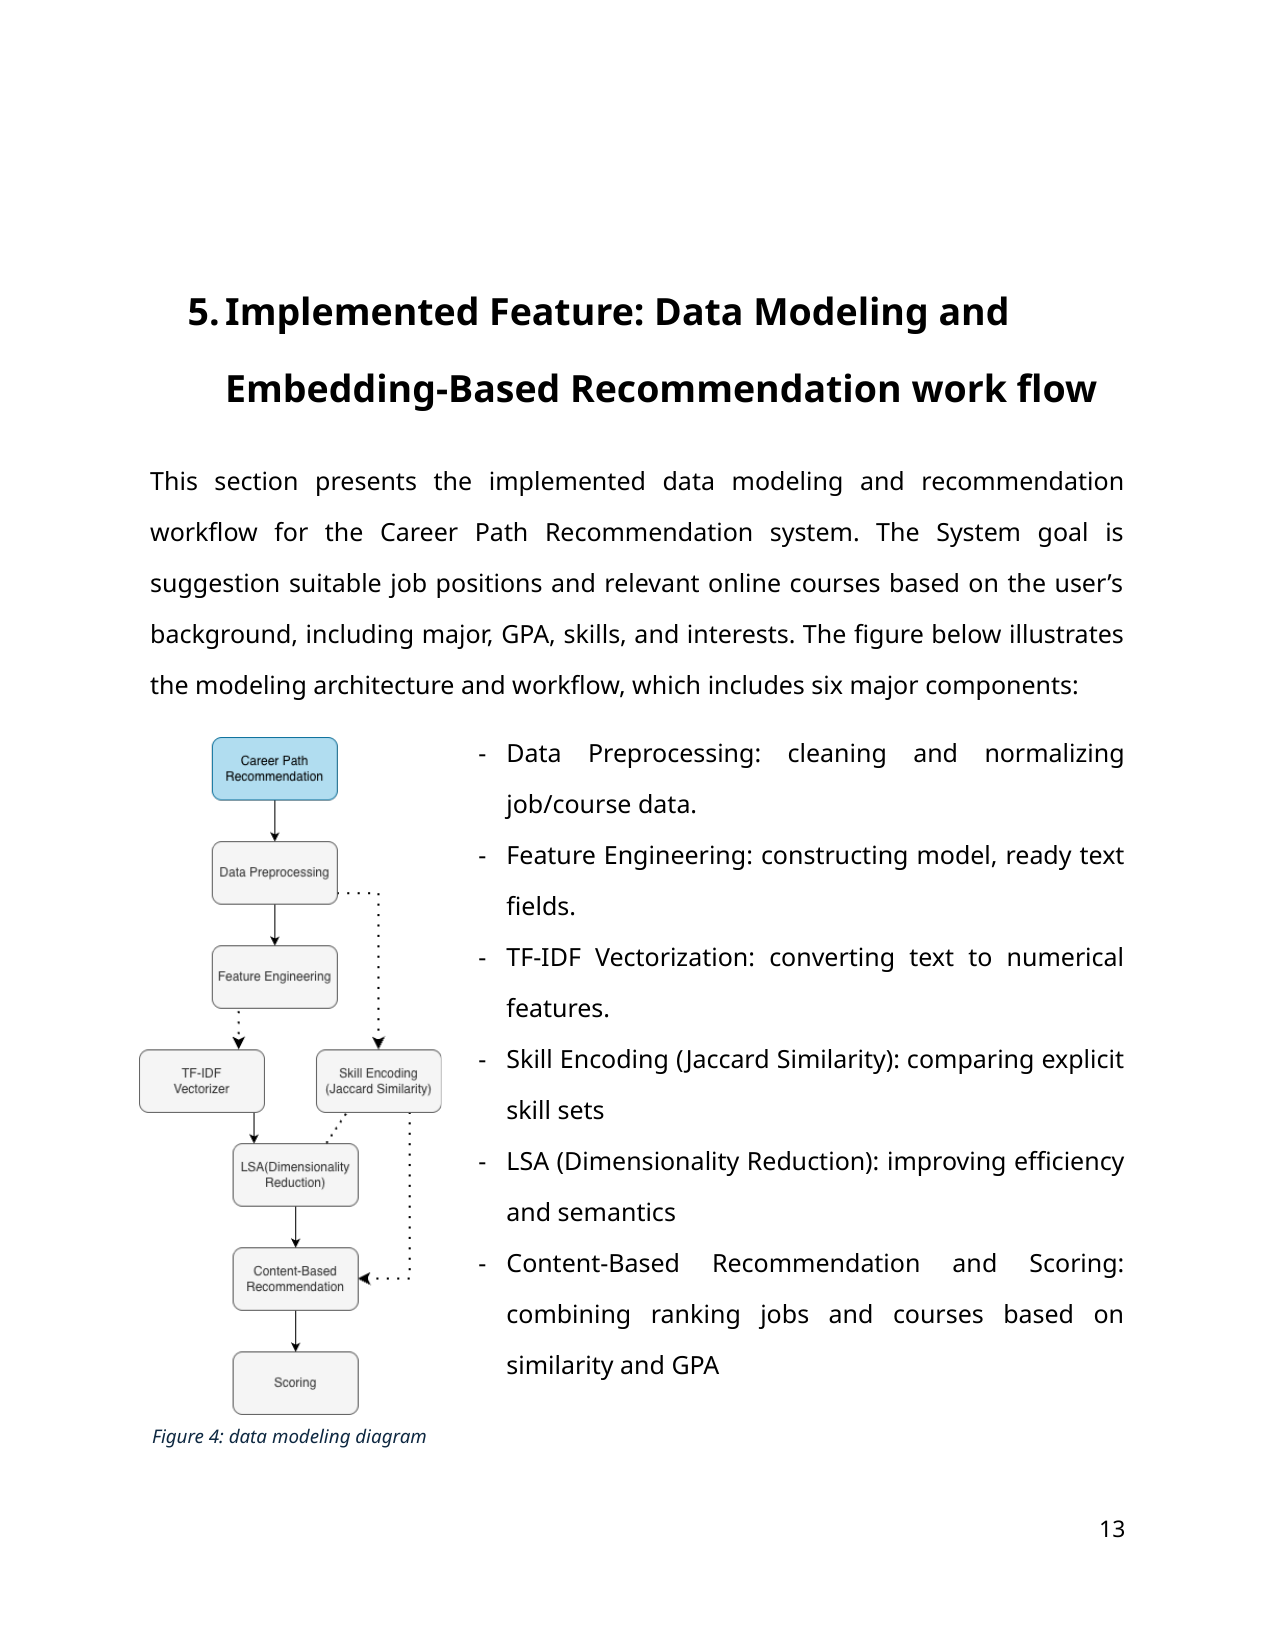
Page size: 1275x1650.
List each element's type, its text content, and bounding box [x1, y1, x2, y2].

text This section presents the implemented data modeling and recommendation workflow for the Career Path Recommendation system. The System goal is suggestion suitable job positions and relevant online courses based on the user’s background, including major, GPA, skills, and interests. The figure below illustrates the modeling architecture and workflow, which includes six major components: [150, 463, 1125, 702]
list LSA (Dimensionality Reduction): improving efficiency and semantics [478, 1144, 1125, 1229]
list TF-IDF Vectorization: converting text to numerical features. [478, 939, 1125, 1025]
list Feature Engineering: constructing model, ready text fields. [478, 837, 1125, 923]
list Data Preprocessing: cleaning and normalizing job/course data. [478, 735, 1125, 821]
subtitle Implemented Feature: Data Modeling and Embedding-Based Recommendation work flow [187, 285, 1125, 413]
picture [139, 737, 442, 1415]
list Content-Based Recommendation and Scoring: combining ranking jobs and courses based on similarity and GPA [478, 1246, 1125, 1382]
list Skill Encoding (Jaccard Similarity): comparing explicit skill sets [478, 1042, 1125, 1127]
